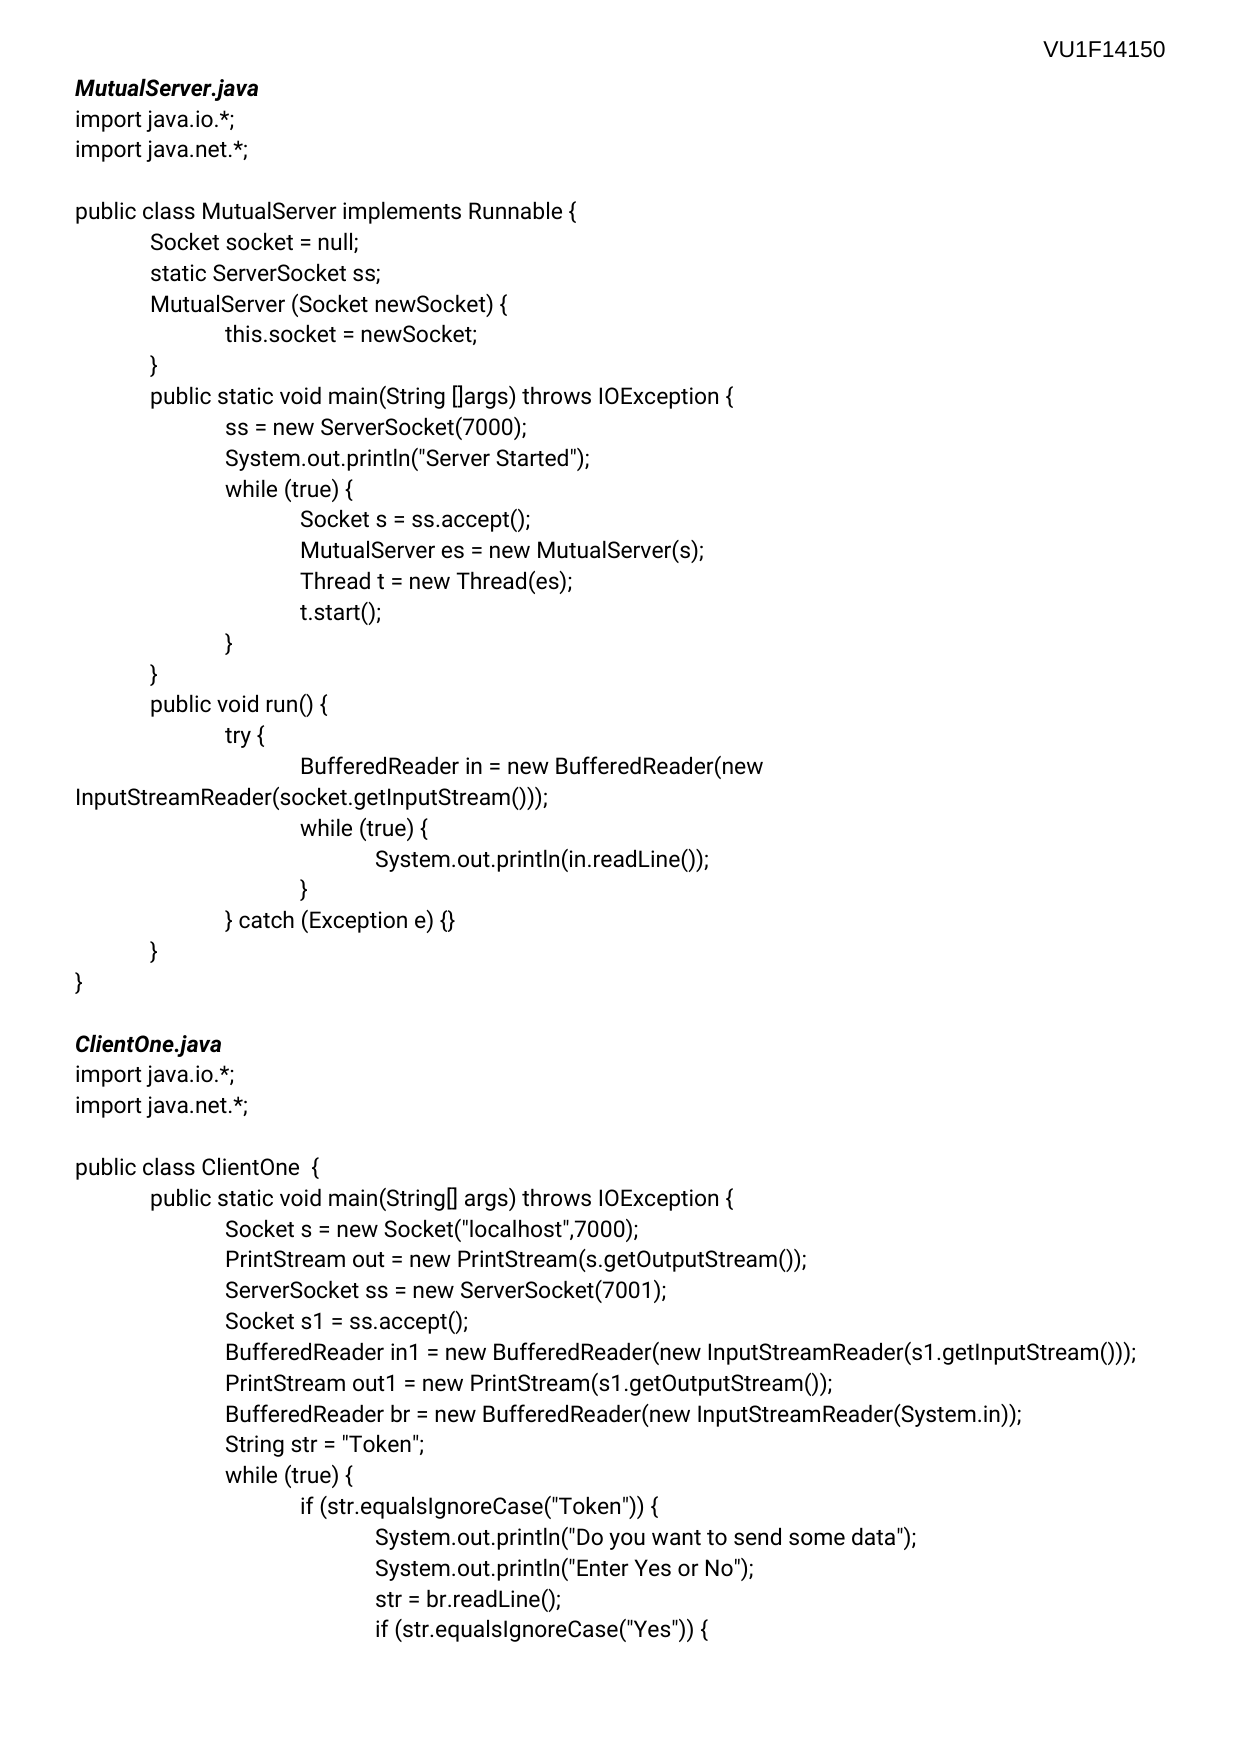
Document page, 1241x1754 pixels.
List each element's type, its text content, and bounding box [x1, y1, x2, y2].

text MutualServer.java [75, 75, 1165, 102]
text BufferedReader in1 = new BufferedReader(new InputStreamReader(s1.getInputStream())); [75, 1339, 1165, 1366]
text PrintStream out = new PrintStream(s.getOutputStream()); [75, 1247, 1165, 1273]
text if (str.equalsIgnoreCase("Token")) { [75, 1493, 1165, 1520]
text import java.io.*; [75, 1062, 1165, 1088]
text } catch (Exception e) {} [75, 907, 1165, 934]
text public class ClientOne { [75, 1154, 1165, 1181]
text public static void main(String []args) throws IOException { [75, 383, 1165, 410]
text PrintStream out1 = new PrintStream(s1.getOutputStream()); [75, 1370, 1165, 1397]
text System.out.println("Enter Yes or No"); [75, 1555, 1165, 1582]
text while (true) { [75, 1462, 1165, 1489]
text public void run() { [75, 692, 1165, 718]
text import java.net.*; [75, 1092, 1165, 1119]
text while (true) { [75, 815, 1165, 842]
text } [75, 877, 1165, 903]
text } [75, 938, 1165, 965]
text ss = new ServerSocket(7000); [75, 414, 1165, 441]
text } [75, 661, 1165, 688]
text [75, 1586, 1165, 1613]
text this.socket = newSocket; [75, 322, 1165, 348]
text ServerSocket ss = new ServerSocket(7001); [75, 1277, 1165, 1304]
text if (str.equalsIgnoreCase("Yes")) { [75, 1617, 1165, 1643]
text BufferedReader in = new BufferedReader(new InputStreamReader(socket.getInputStream())); [75, 753, 1165, 811]
text while (true) { [75, 476, 1165, 503]
text static ServerSocket ss; [75, 260, 1165, 287]
text MutualServer es = new MutualServer(s); [75, 537, 1165, 564]
text } [75, 352, 1165, 379]
text public class MutualServer implements Runnable { [75, 198, 1165, 225]
text import java.io.*; [75, 106, 1165, 133]
text System.out.println("Do you want to send some data"); [75, 1524, 1165, 1551]
text Socket s = new Socket("localhost",7000); [75, 1216, 1165, 1243]
text MutualServer (Socket newSocket) { [75, 291, 1165, 318]
text import java.net.*; [75, 137, 1165, 163]
text try { [75, 722, 1165, 749]
text Thread t = new Thread(es); [75, 568, 1165, 595]
text System.out.println("Server Started"); [75, 445, 1165, 472]
text String str = "Token"; [75, 1432, 1165, 1458]
text } [75, 630, 1165, 657]
text Socket socket = null; [75, 229, 1165, 256]
text t.start(); [75, 599, 1165, 626]
text System.out.println(in.readLine()); [75, 846, 1165, 873]
text Socket s = ss.accept(); [75, 507, 1165, 533]
text ClientOne.java [75, 1031, 1165, 1058]
text } [75, 969, 1165, 996]
text BufferedReader br = new BufferedReader(new InputStreamReader(System.in)); [75, 1401, 1165, 1428]
text public static void main(String[] args) throws IOException { [75, 1185, 1165, 1212]
text Socket s1 = ss.accept(); [75, 1308, 1165, 1335]
